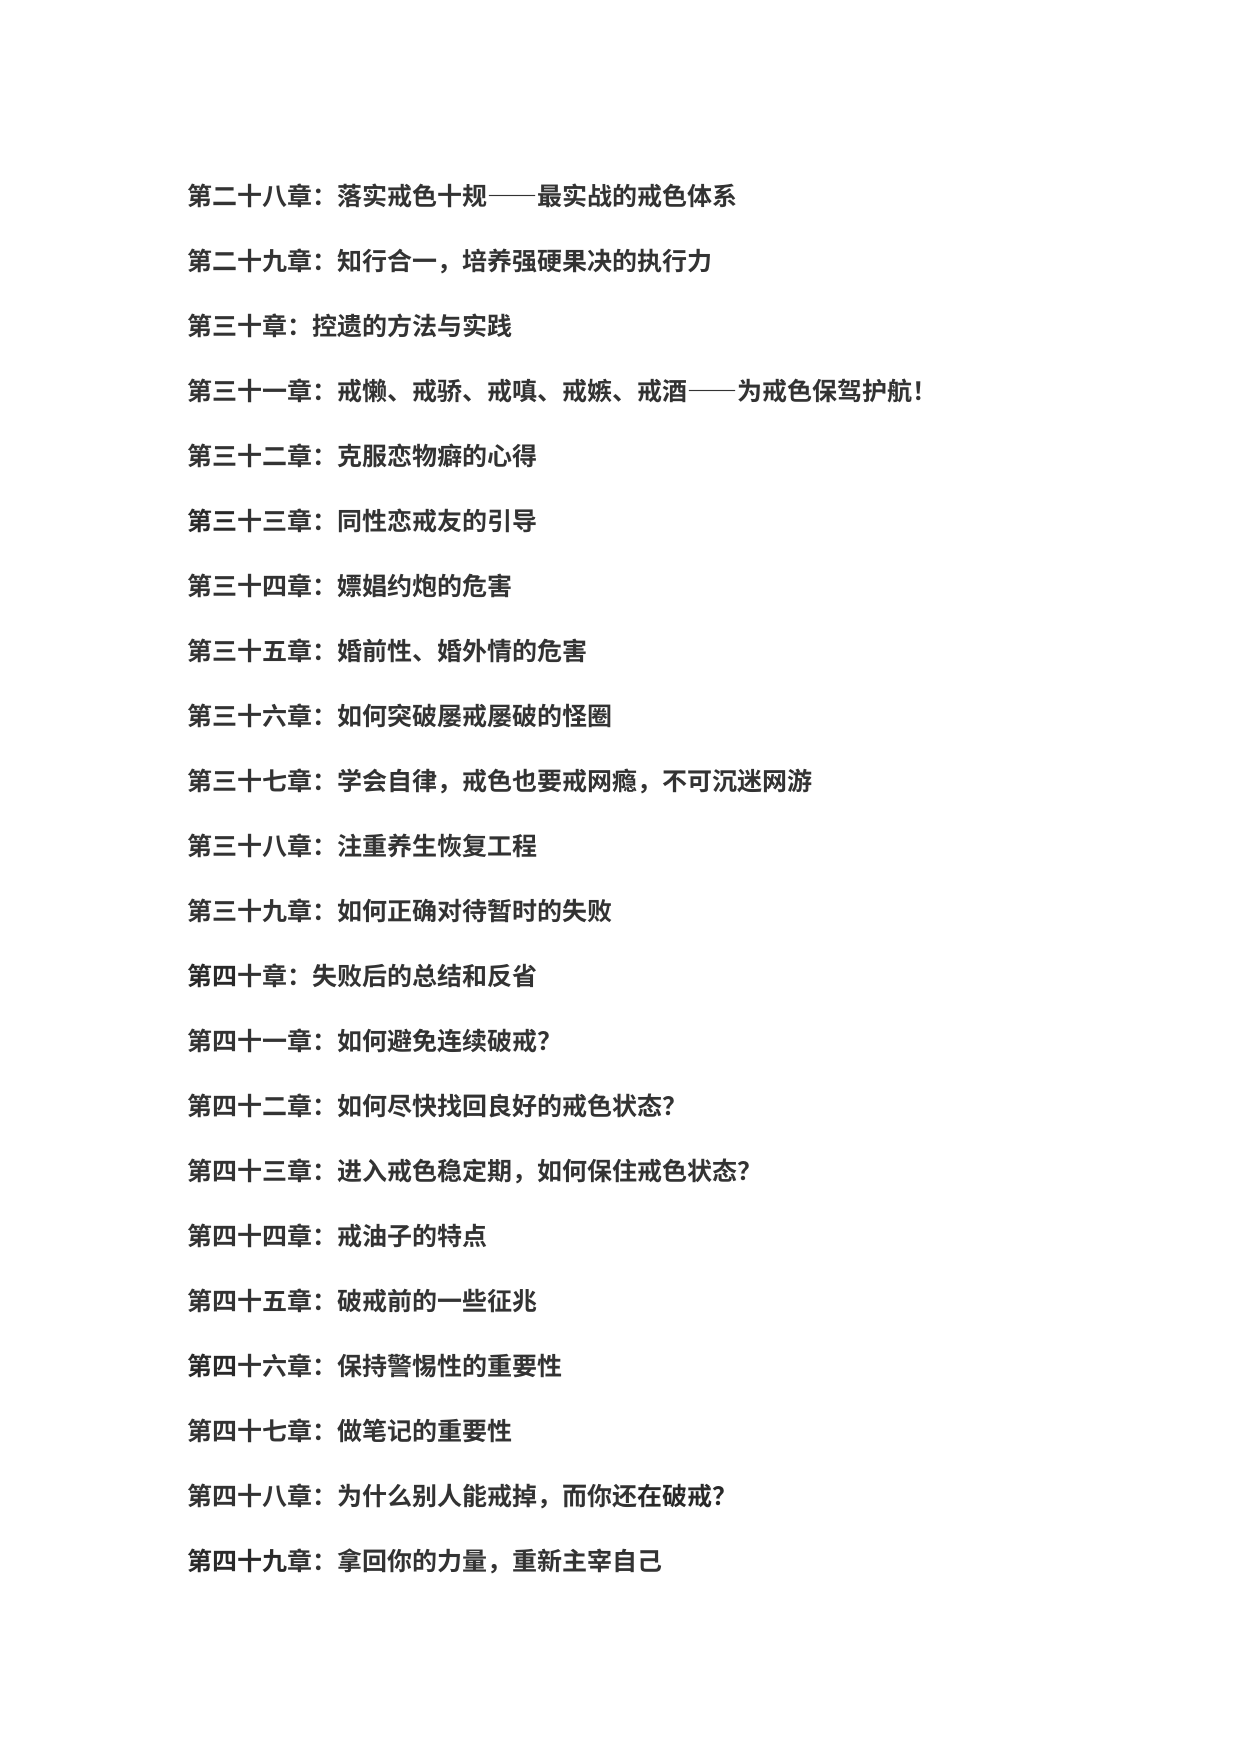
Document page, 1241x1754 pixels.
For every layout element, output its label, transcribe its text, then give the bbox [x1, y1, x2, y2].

subtitle 第四十七章：做笔记的重要性 [187, 1397, 1053, 1462]
subtitle 第三十五章：婚前性、婚外情的危害 [187, 617, 1053, 682]
subtitle 第四十六章：保持警惕性的重要性 [187, 1332, 1053, 1397]
subtitle 第四十四章：戒油子的特点 [187, 1202, 1053, 1267]
subtitle 第三十四章：嫖娼约炮的危害 [187, 552, 1053, 617]
subtitle 第三十九章：如何正确对待暂时的失败 [187, 877, 1053, 942]
subtitle 第三十三章：同性恋戒友的引导 [187, 487, 1053, 552]
subtitle 第四十三章：进入戒色稳定期，如何保住戒色状态？ [187, 1137, 1053, 1202]
subtitle 第三十章：控遗的方法与实践 [187, 292, 1053, 357]
subtitle 第四十五章：破戒前的一些征兆 [187, 1267, 1053, 1332]
subtitle 第四十一章：如何避免连续破戒？ [187, 1007, 1053, 1072]
subtitle 第二十八章：落实戒色十规——最实战的戒色体系 [187, 162, 1053, 227]
subtitle 第三十二章：克服恋物癖的心得 [187, 422, 1053, 487]
subtitle 第三十六章：如何突破屡戒屡破的怪圈 [187, 682, 1053, 747]
subtitle 第三十一章：戒懒、戒骄、戒嗔、戒嫉、戒酒——为戒色保驾护航！ [187, 357, 1053, 422]
subtitle 第三十八章：注重养生恢复工程 [187, 812, 1053, 877]
subtitle 第四十二章：如何尽快找回良好的戒色状态？ [187, 1072, 1053, 1137]
subtitle 第三十七章：学会自律，戒色也要戒网瘾，不可沉迷网游 [187, 747, 1053, 812]
subtitle 第四十八章：为什么别人能戒掉，而你还在破戒？ [187, 1462, 1053, 1527]
subtitle 第四十章：失败后的总结和反省 [187, 942, 1053, 1007]
subtitle 第二十九章：知行合一，培养强硬果决的执行力 [187, 227, 1053, 292]
subtitle 第四十九章：拿回你的力量，重新主宰自己 [187, 1527, 1053, 1592]
